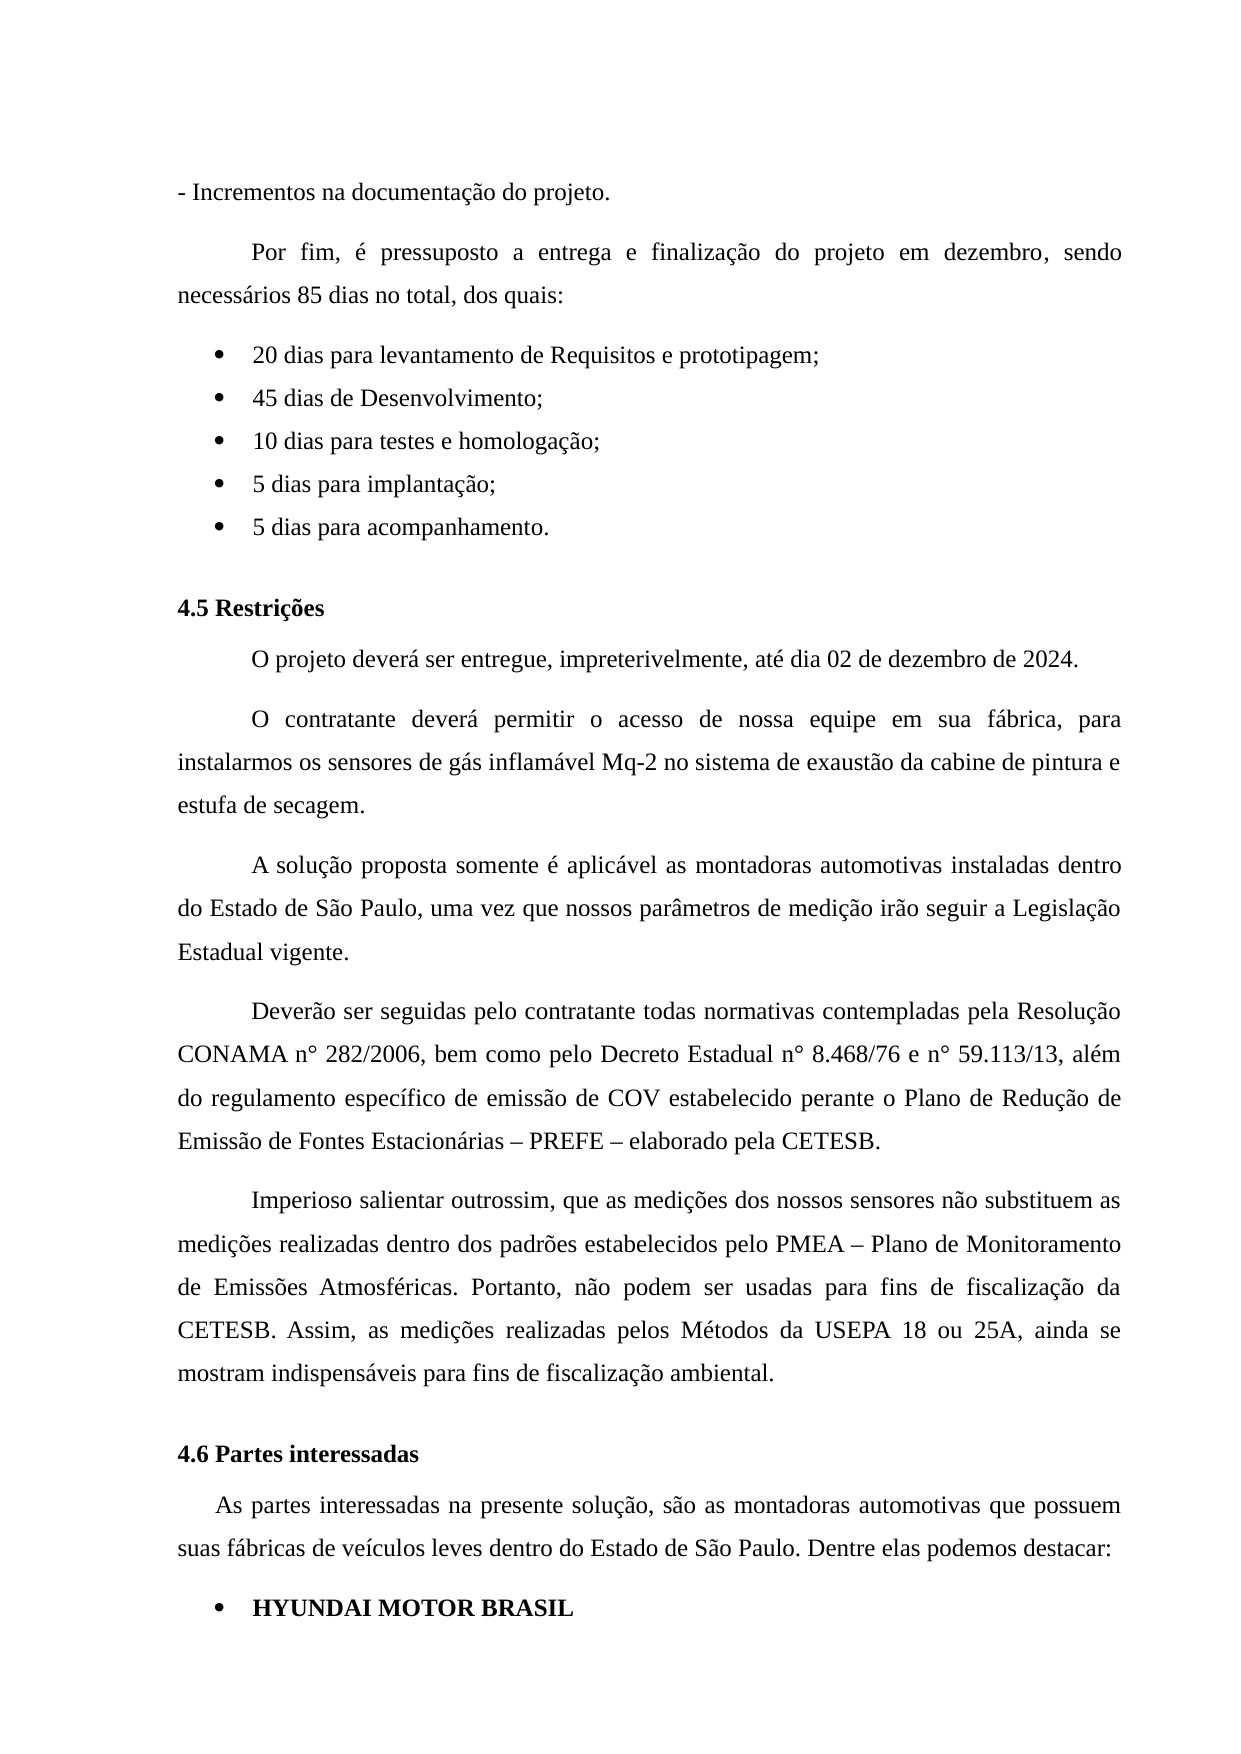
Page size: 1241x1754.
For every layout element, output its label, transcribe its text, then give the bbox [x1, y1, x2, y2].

list 10 dias para testes e homologação; [215, 426, 1122, 455]
list 20 dias para levantamento de Requisitos e prototipagem; [215, 340, 1122, 369]
text Imperioso salientar outrossim, que as medições dos nossos sensores não substituem as medições realizadas dentro dos padrões estabelecidos pelo PMEA – Plano de Monitoramento de Emissões Atmosféricas. Portanto, não podem ser usadas para fins de fiscalização da CETESB. Assim, as medições realizadas pelos Métodos da USEPA 18 ou 25A, ainda se mostram indispensáveis para fins de fiscalização ambiental. [177, 1186, 1122, 1387]
text A solução proposta somente é aplicável as montadoras automotivas instaladas dentro do Estado de São Paulo, uma vez que nossos parâmetros de medição irão seguir a Legislação Estadual vigente. [177, 850, 1122, 965]
list 45 dias de Desenvolvimento; [215, 383, 1122, 412]
text O projeto deverá ser entregue, impreterivelmente, até dia 02 de dezembro de 2024. [177, 644, 1122, 673]
list HYUNDAI MOTOR BRASIL [215, 1593, 1122, 1622]
text As partes interessadas na presente solução, são as montadoras automotivas que possuem suas fábricas de veículos leves dentro do Estado de São Paulo. Dentre elas podemos destacar: [177, 1490, 1122, 1562]
text O contratante deverá permitir o acesso de nossa equipe em sua fábrica, para instalarmos os sensores de gás inflamável Mq-2 no sistema de exaustão da cabine de pintura e estufa de secagem. [177, 704, 1122, 819]
text - Incrementos na documentação do projeto. [177, 177, 1122, 206]
subtitle 4.6 Partes interessadas [177, 1439, 1122, 1467]
subtitle 4.5 Restrições [177, 593, 1122, 622]
text Deverão ser seguidas pelo contratante todas normativas contempladas pela Resolução CONAMA n° 282/2006, bem como pelo Decreto Estadual n° 8.468/76 e n° 59.113/13, além do regulamento específico de emissão de COV estabelecido perante o Plano de Redução de Emissão de Fontes Estacionárias – PREFE – elaborado pela CETESB. [177, 996, 1122, 1154]
list 5 dias para acompanhamento. [215, 512, 1122, 541]
text Por fim, é pressuposto a entrega e finalização do projeto em dezembro, sendo necessários 85 dias no total, dos quais: [177, 237, 1122, 309]
list 5 dias para implantação; [215, 469, 1122, 498]
